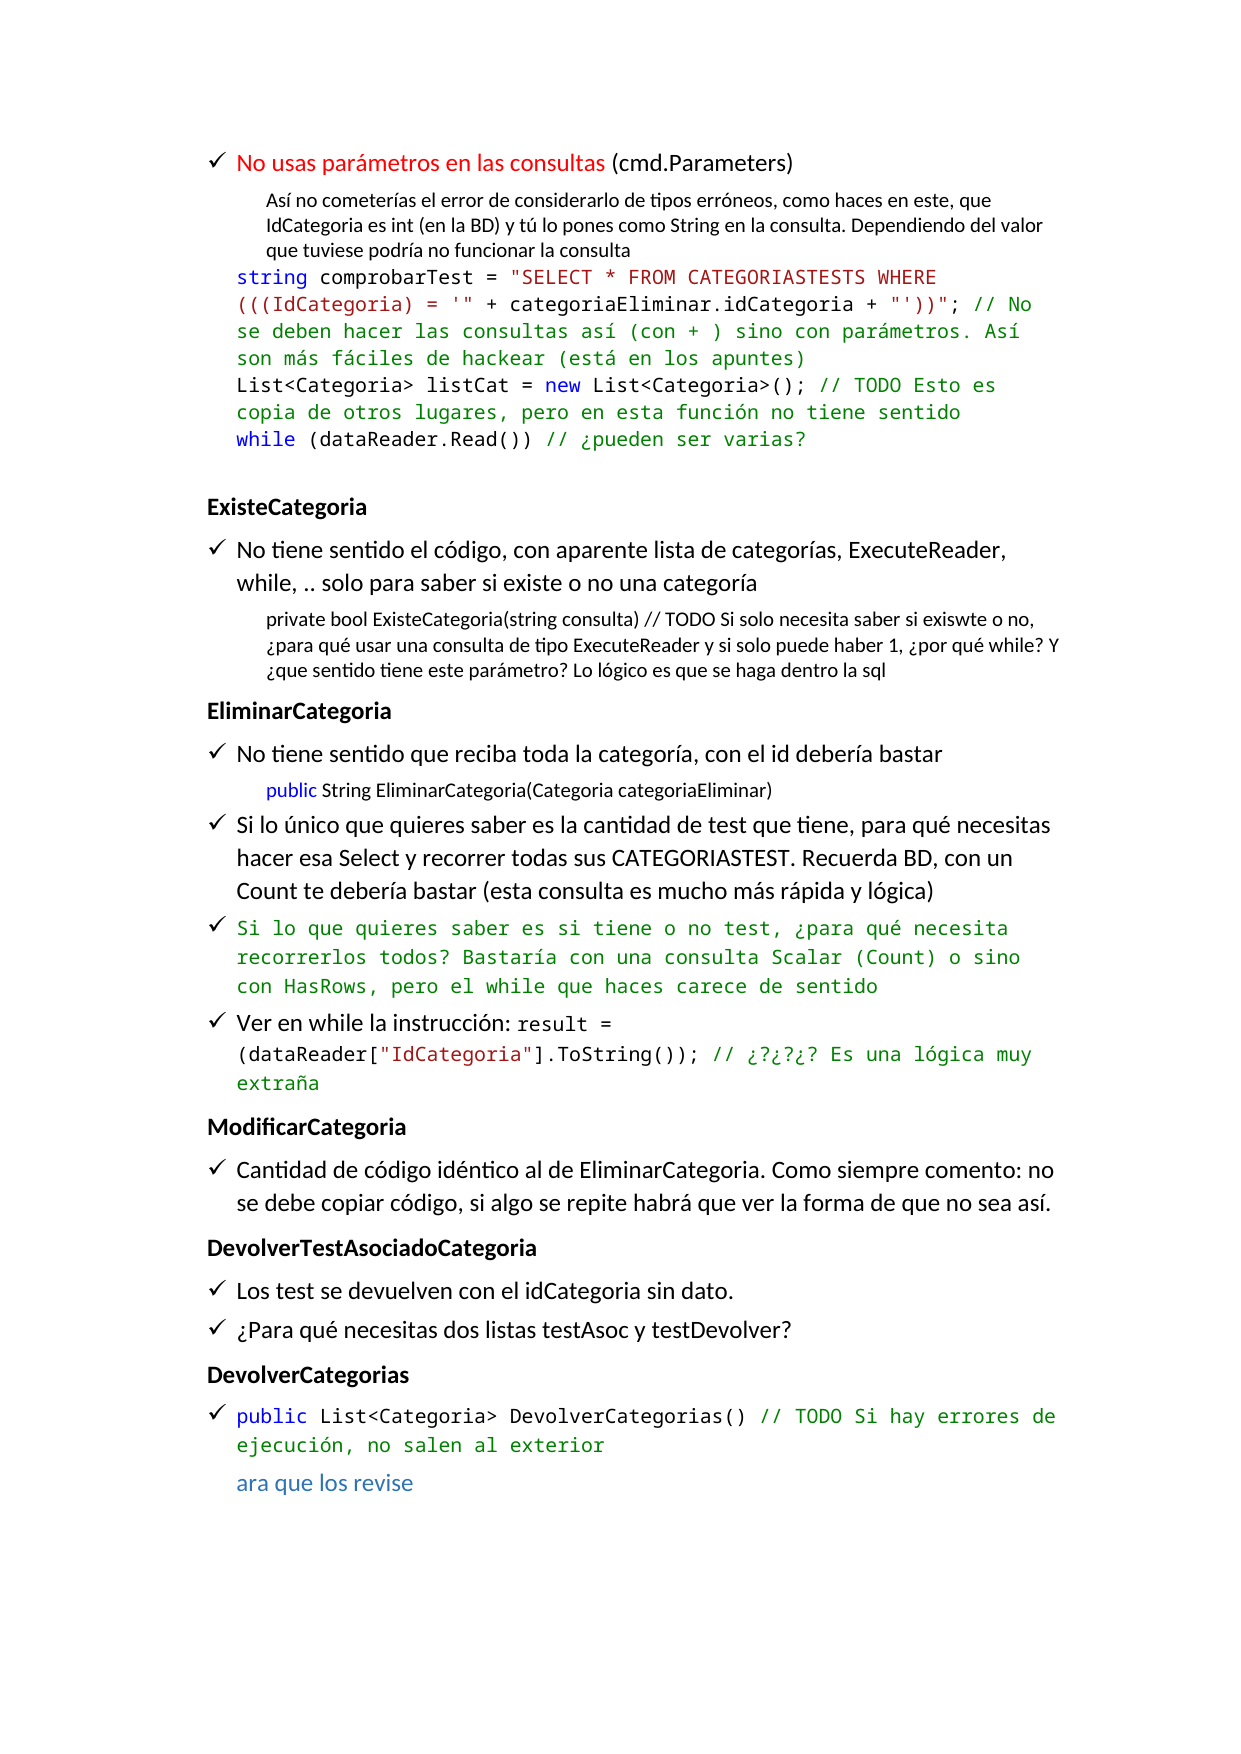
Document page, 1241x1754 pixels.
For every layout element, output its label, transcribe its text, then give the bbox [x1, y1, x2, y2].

list ¿Para qué necesitas dos listas testAsoc y testDevolver? [207, 1314, 1063, 1345]
text public String EliminarCategoria(Categoria categoriaEliminar) [266, 777, 1060, 803]
list Cantidad de código idéntico al de EliminarCategoria. Como siempre comento: no se debe copiar código, si algo se repite habrá que ver la forma de que no sea así. [207, 1154, 1063, 1217]
list public List<Categoria> DevolverCategorias() // TODO Si hay errores de ejecución, no salen al exterior [207, 1403, 1063, 1459]
text while (dataReader.Read()) // ¿pueden ser varias? [236, 425, 1063, 452]
list No tiene sentido el código, con aparente lista de categorías, ExecuteReader, while, .. solo para saber si existe o no una categoría [207, 534, 1063, 598]
text ExisteCategoria [207, 491, 1063, 522]
list Si lo que quieres saber es si tiene o no test, ¿para qué necesita recorrerlos todos? Bastaría con una consulta Scalar (Count) o sino con HasRows, pero el while que haces carece de sentido [207, 914, 1063, 999]
text Así no cometerías el error de considerarlo de tipos erróneos, como haces en este, que IdCategoria es int (en la BD) y tú lo pones como String en la consulta. Dependiendo del valor que tuviese podría no funcionar la consulta [266, 187, 1060, 263]
list Ver en while la instrucción: result = (dataReader["IdCategoria"].ToString()); // ¿?¿?¿? Es una lógica muy extraña [207, 1007, 1063, 1096]
list Los test se devuelven con el idCategoria sin dato. [207, 1275, 1063, 1306]
list No usas parámetros en las consultas (cmd.Parameters) [207, 148, 1063, 178]
text List<Categoria> listCat = new List<Categoria>(); // TODO Esto es copia de otros lugares, pero en esta función no tiene sentido [236, 371, 1063, 425]
text DevolverCategorias [207, 1360, 1063, 1390]
text private bool ExisteCategoria(string consulta) // TODO Si solo necesita saber si exiswte o no, ¿para qué usar una consulta de tipo ExecuteReader y si solo puede haber 1, ¿por qué while? Y ¿que sentido tiene este parámetro? Lo lógico es que se haga dentro la sql [266, 606, 1060, 683]
text string comprobarTest = "SELECT * FROM CATEGORIASTESTS WHERE (((IdCategoria) = '" + categoriaEliminar.idCategoria + "'))"; // No se deben hacer las consultas así (con + ) sino con parámetros. Así son más fáciles de hackear (está en los apuntes) [236, 263, 1063, 371]
text ara que los revise [236, 1467, 1063, 1498]
list Si lo único que quieres saber es la cantidad de test que tiene, para qué necesitas hacer esa Select y recorrer todas sus CATEGORIASTEST. Recuerda BD, con un Count te debería bastar (esta consulta es mucho más rápida y lógica) [207, 809, 1063, 905]
text EliminarCategoria [207, 695, 1063, 726]
text ModificarCategoria [207, 1111, 1063, 1141]
text DevolverTestAsociadoCategoria [207, 1232, 1063, 1263]
list No tiene sentido que reciba toda la categoría, con el id debería bastar [207, 738, 1063, 769]
